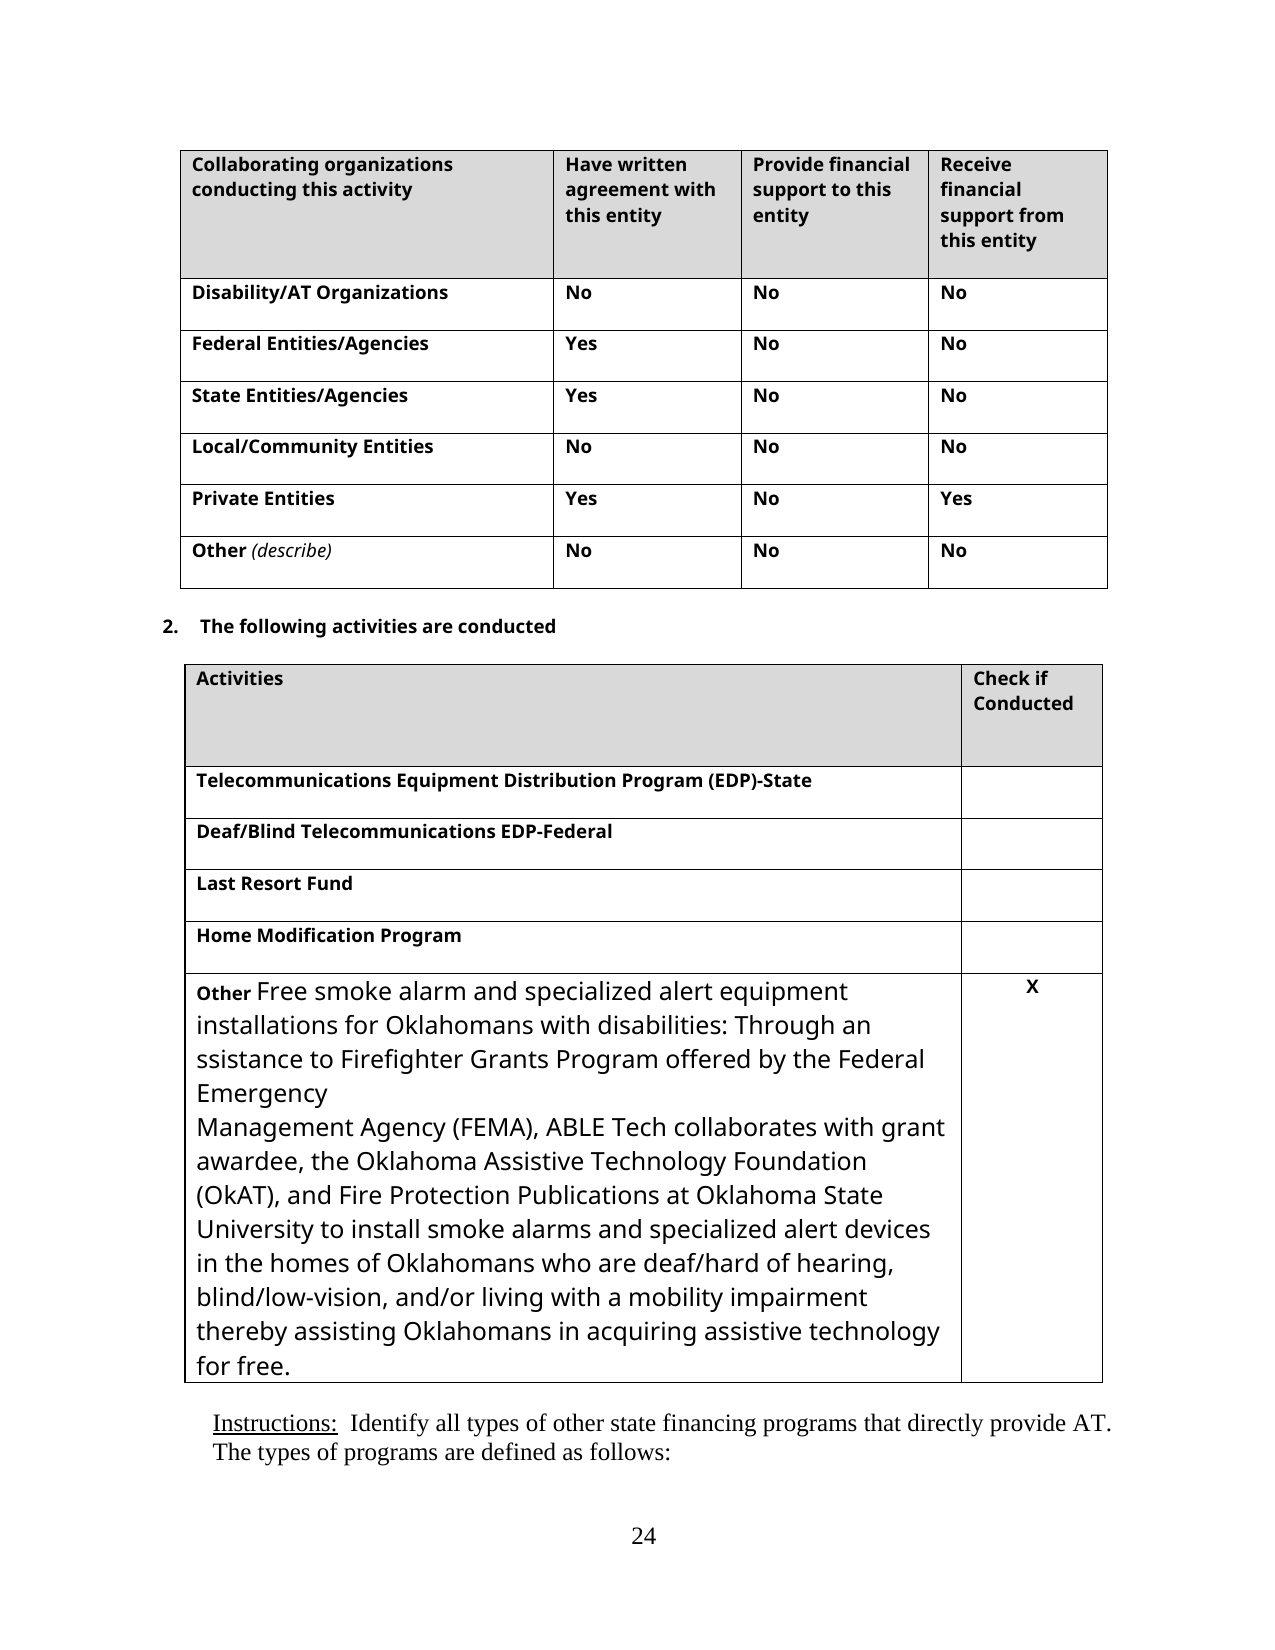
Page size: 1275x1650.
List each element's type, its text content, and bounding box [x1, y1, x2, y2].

table_cell No [554, 434, 741, 484]
table_cell No [742, 485, 928, 536]
table_cell Last Resort Fund [186, 870, 961, 921]
table_cell Other Free smoke alarm and specialized alert equipment installations for Oklahomans with disabilities: Through an ssistance to Firefighter Grants Program offered by the Federal Emergency Management Agency (FEMA), ABLE Tech collaborates with grant awardee, the Oklahoma Assistive Technology Foundation (OkAT), and Fire Protection Publications at Oklahoma State University to install smoke alarms and specialized alert devices in the homes of Oklahomans who are deaf/hard of hearing, blind/low-vision, and/or living with a mobility impairment thereby assisting Oklahomans in acquiring assistive technology for free. [186, 974, 961, 1382]
table_cell No [929, 331, 1107, 381]
table_cell [962, 819, 1102, 869]
table_header Have written agreement with this entity [554, 151, 741, 278]
table_header Activities [186, 665, 961, 766]
table_cell Deaf/Blind Telecommunications EDP-Federal [186, 819, 961, 869]
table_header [742, 151, 928, 278]
table_cell No [742, 537, 928, 587]
table_cell No [929, 537, 1107, 587]
table_header Check if Conducted [962, 665, 1102, 766]
table_cell [962, 870, 1102, 921]
table_cell Private Entities [181, 485, 553, 536]
table_cell No [742, 382, 928, 433]
table_cell [962, 767, 1102, 818]
table_cell Home Modification Program [186, 922, 961, 972]
table_cell Disability/AT Organizations [181, 279, 553, 330]
table_cell Yes [554, 485, 741, 536]
table_cell X [962, 974, 1102, 1382]
table_cell No [554, 279, 741, 330]
table_cell No [742, 279, 928, 330]
list The following activities are conducted [162, 613, 1125, 639]
table_cell No [742, 331, 928, 381]
table_cell Telecommunications Equipment Distribution Program (EDP)-State [186, 767, 961, 818]
table_cell Federal Entities/Agencies [181, 331, 553, 381]
table_cell No [929, 434, 1107, 484]
table_cell Yes [554, 382, 741, 433]
table_cell Local/Community Entities [181, 434, 553, 484]
table_cell [962, 922, 1102, 972]
text Instructions: Identify all types of other state financing programs that directly provide AT. The types of programs are defined as follows: [212, 1408, 1125, 1466]
table_cell No [929, 382, 1107, 433]
table_cell No [929, 279, 1107, 330]
table_cell State Entities/Agencies [181, 382, 553, 433]
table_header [181, 151, 553, 278]
table_cell Yes [554, 331, 741, 381]
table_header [929, 151, 1107, 278]
table_cell No [742, 434, 928, 484]
table_cell Other (describe) [181, 537, 553, 587]
table_cell No [554, 537, 741, 587]
table_cell Yes [929, 485, 1107, 536]
